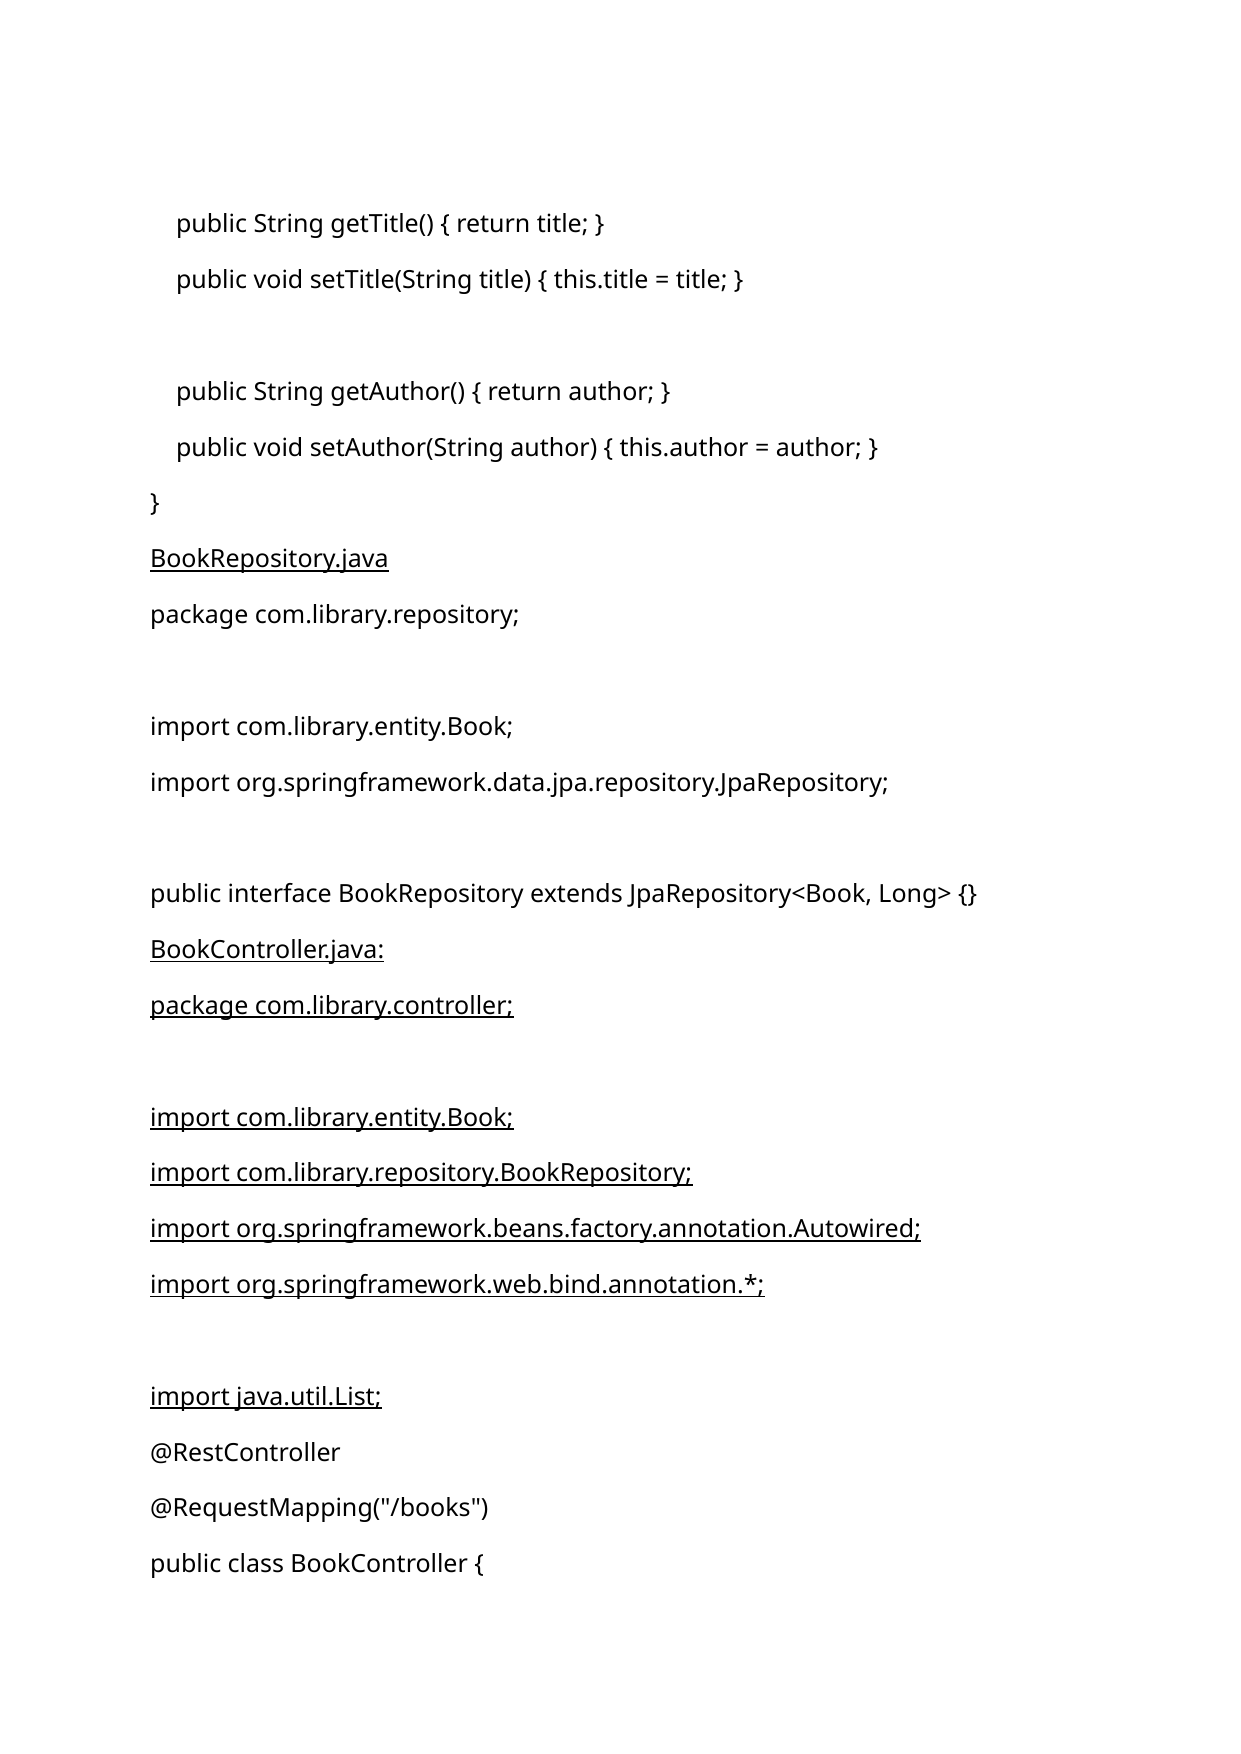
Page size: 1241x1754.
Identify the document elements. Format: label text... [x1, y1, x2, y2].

text public void setTitle(String title) { this.title = title; } [150, 262, 1090, 296]
text import com.library.entity.Book; [150, 708, 1090, 742]
text BookRepository.java [150, 541, 1090, 575]
text import org.springframework.beans.factory.annotation.Autowired; [150, 1211, 1090, 1245]
text BookController.java: [150, 932, 1090, 966]
text public String getAuthor() { return author; } [150, 373, 1090, 407]
text public String getTitle() { return title; } [150, 206, 1090, 240]
text public void setAuthor(String author) { this.author = author; } [150, 429, 1090, 463]
text import com.library.repository.BookRepository; [150, 1155, 1090, 1189]
text } [150, 485, 1090, 519]
text @RequestMapping("/books") [150, 1490, 1090, 1524]
text @RestController [150, 1434, 1090, 1468]
text import org.springframework.data.jpa.repository.JpaRepository; [150, 764, 1090, 798]
text public class BookController { [150, 1546, 1090, 1580]
text import java.util.List; [150, 1378, 1090, 1412]
text import com.library.entity.Book; [150, 1099, 1090, 1133]
text import org.springframework.web.bind.annotation.*; [150, 1267, 1090, 1301]
text package com.library.repository; [150, 597, 1090, 631]
text package com.library.controller; [150, 987, 1090, 1022]
text public interface BookRepository extends JpaRepository<Book, Long> {} [150, 876, 1090, 910]
